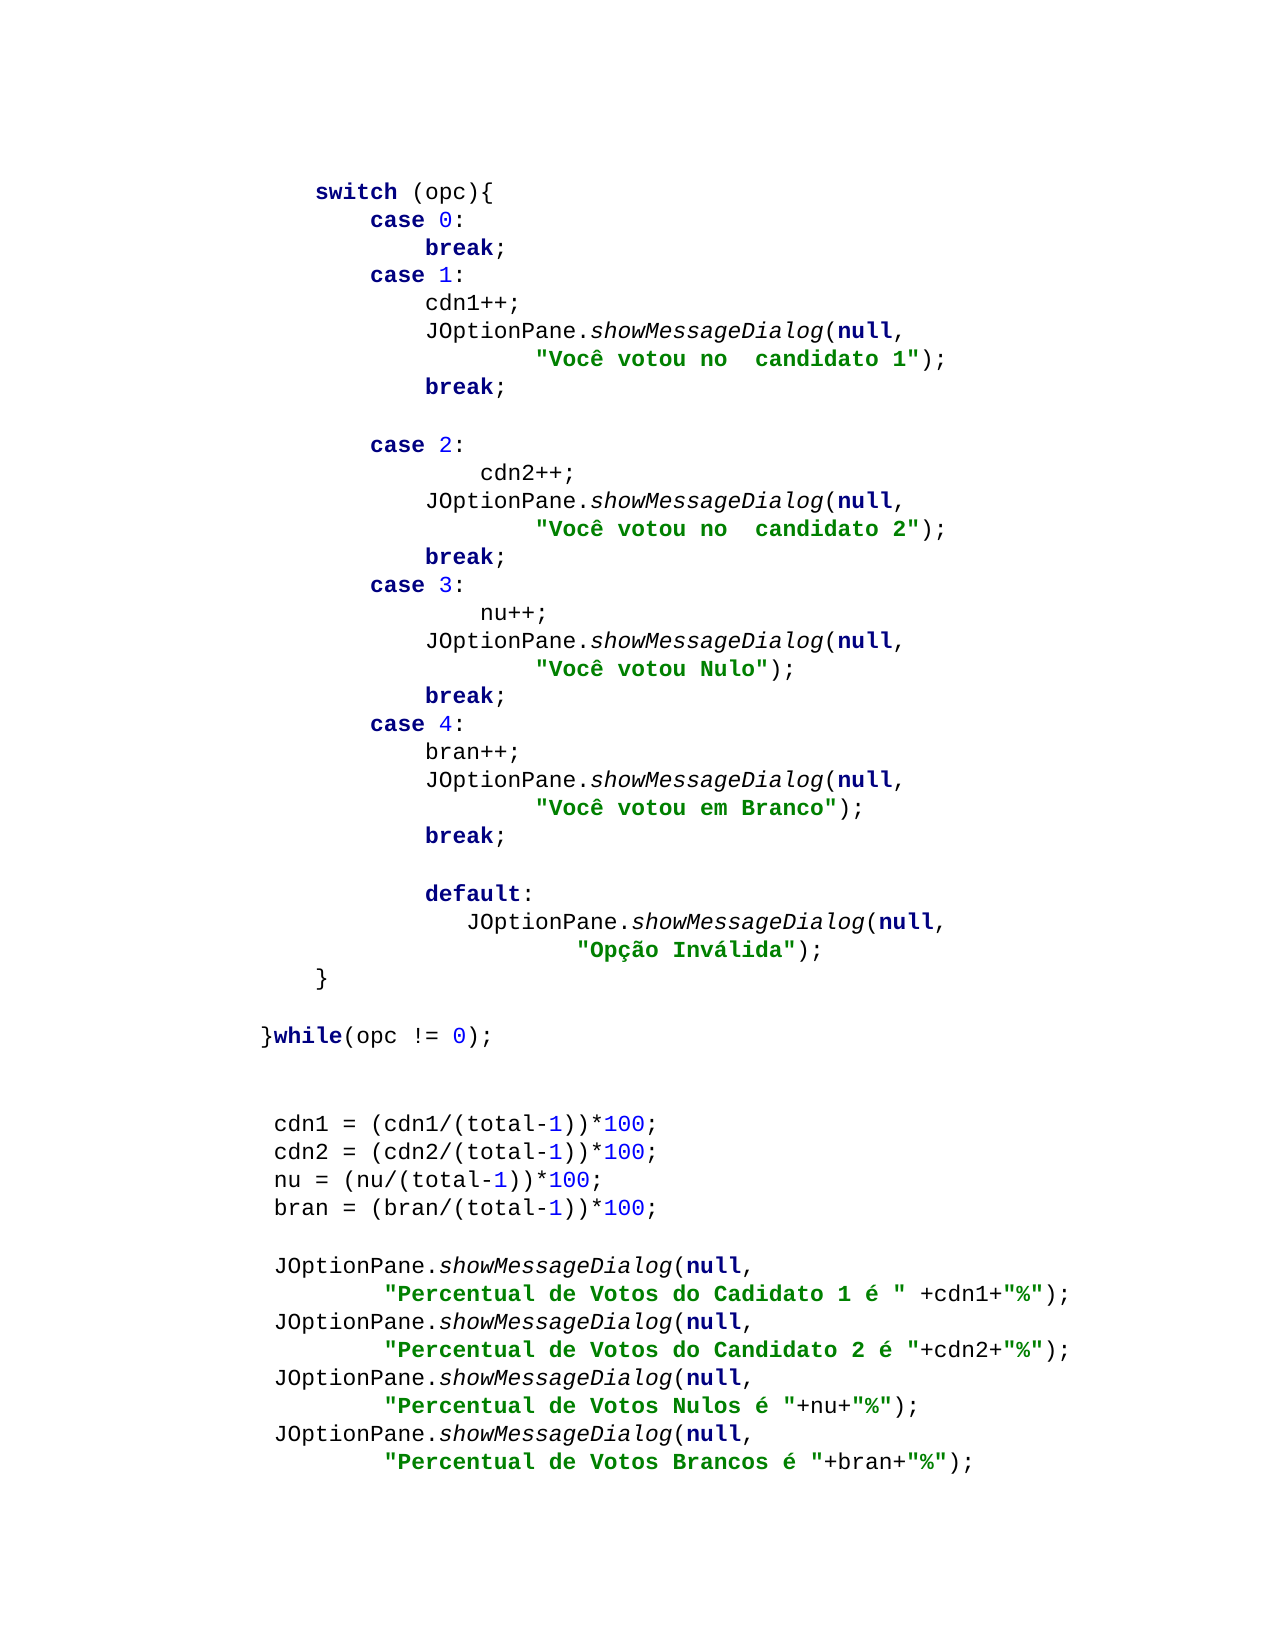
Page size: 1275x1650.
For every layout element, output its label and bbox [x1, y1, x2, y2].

text [150, 150, 1125, 1476]
